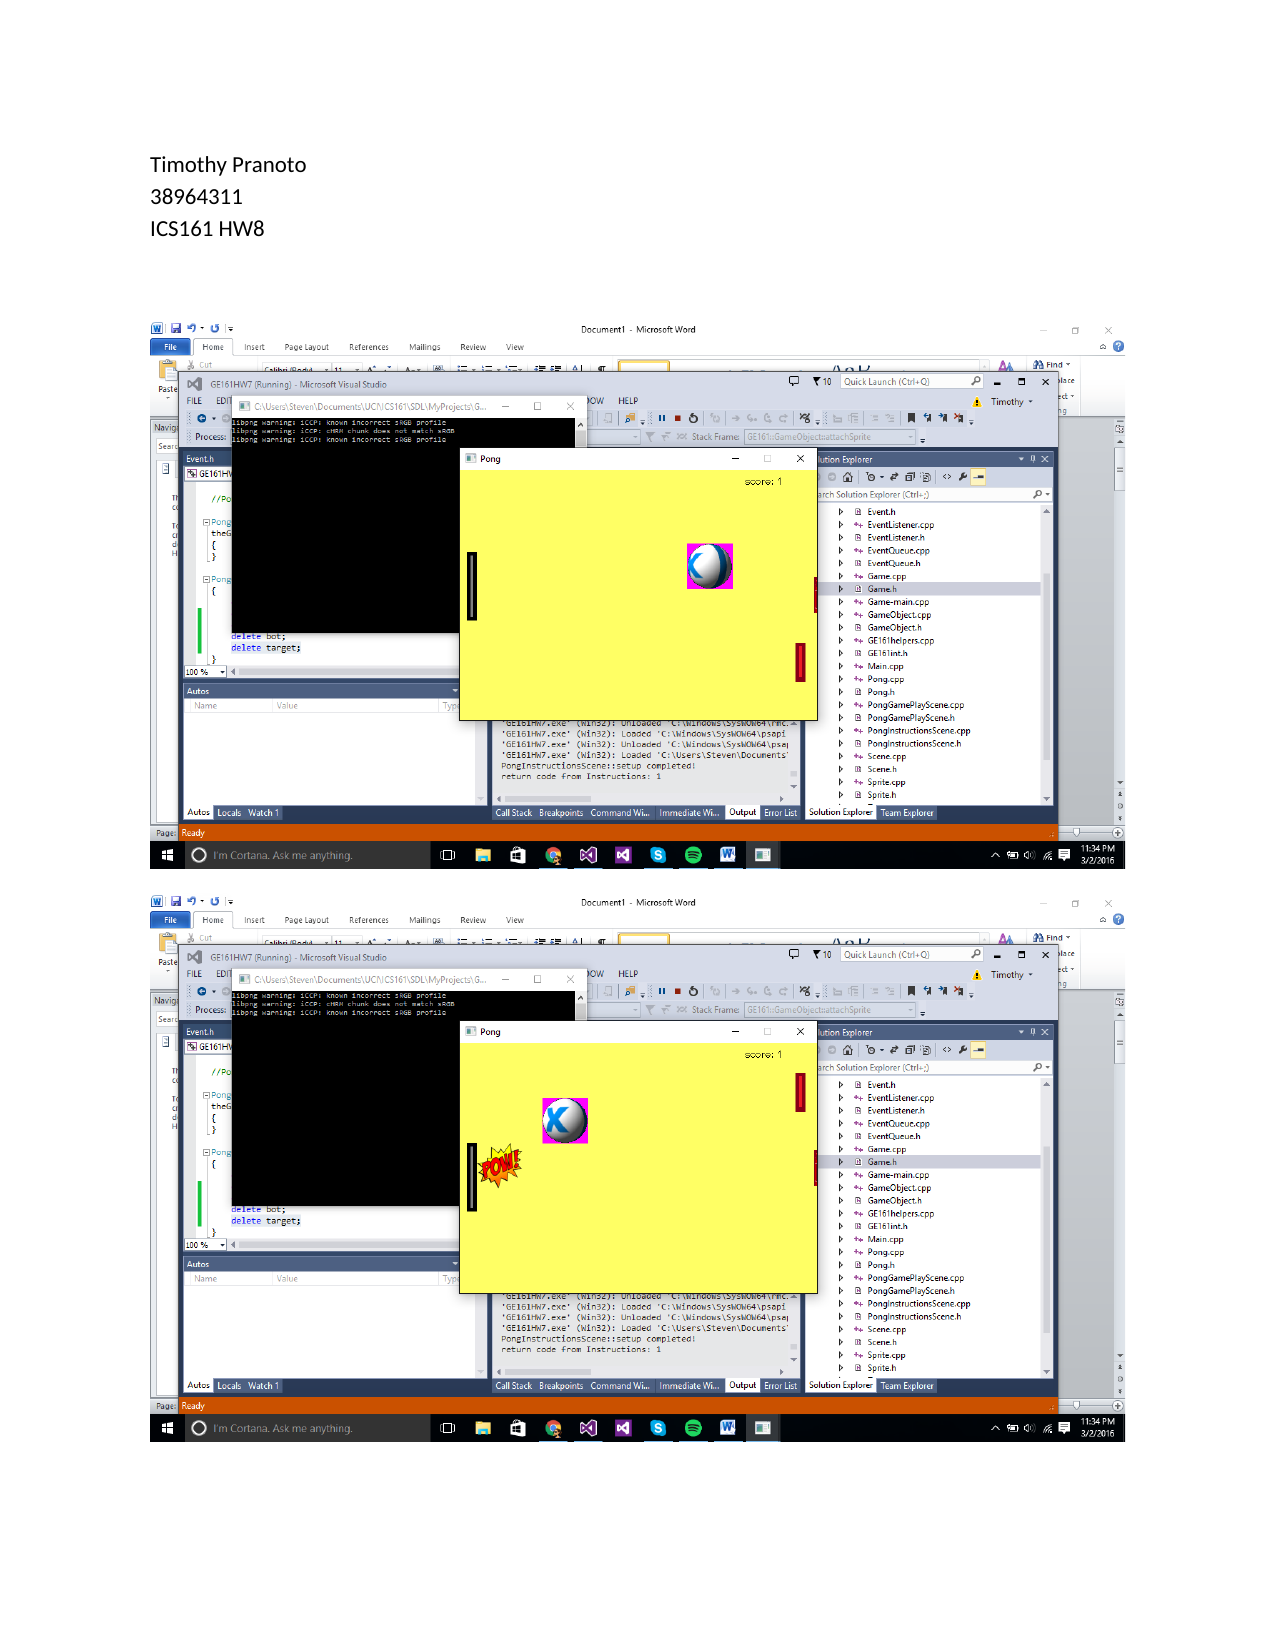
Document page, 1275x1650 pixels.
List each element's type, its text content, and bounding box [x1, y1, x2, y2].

text Timothy Pranoto 38964311 ICS161 HW8 [150, 150, 1125, 242]
picture [150, 320, 1125, 869]
picture [150, 893, 1125, 1442]
